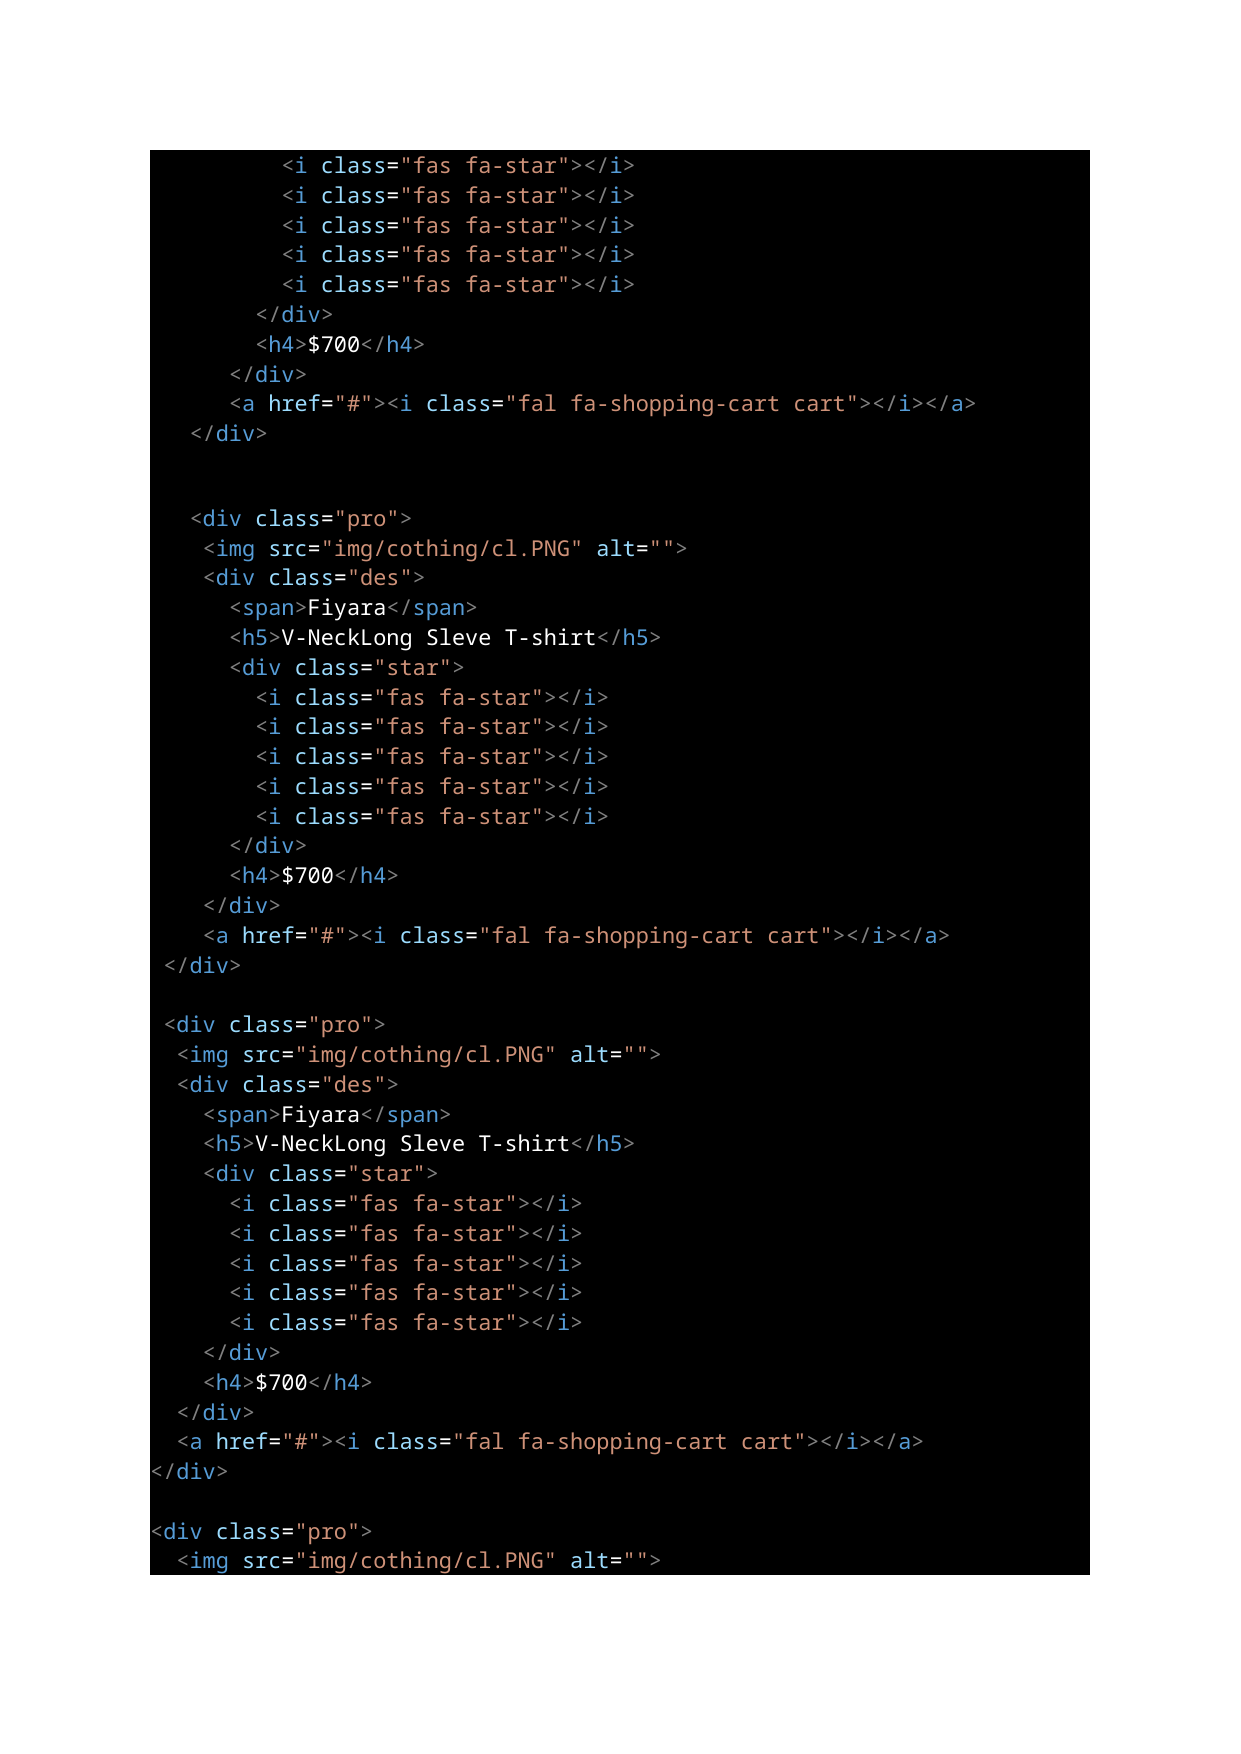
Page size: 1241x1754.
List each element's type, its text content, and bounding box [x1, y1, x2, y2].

text <h5>V-NeckLong Sleve T-shirt</h5> [150, 622, 1090, 652]
text <i class="fas fa-star"></i> [150, 239, 1090, 269]
text </div> [150, 299, 1090, 329]
text <i class="fas fa-star"></i> [150, 681, 1090, 711]
text <span>Fiyara</span> [150, 592, 1090, 622]
text <i class="fas fa-star"></i> [150, 1218, 1090, 1247]
text <a href="#"><i class="fal fa-shopping-cart cart"></i></a> [150, 1426, 1090, 1456]
text </div> [150, 1456, 1090, 1486]
text </div> [150, 830, 1090, 860]
text <i class="fas fa-star"></i> [150, 801, 1090, 830]
text <i class="fas fa-star"></i> [150, 150, 1090, 180]
text <i class="fas fa-star"></i> [150, 269, 1090, 299]
text <i class="fas fa-star"></i> [150, 771, 1090, 801]
text </div> [150, 418, 1090, 448]
text </div> [150, 949, 1090, 979]
text <div class="pro"> [150, 503, 1090, 532]
text </div> [150, 358, 1090, 388]
text <span>Fiyara</span> [150, 1098, 1090, 1128]
text <i class="fas fa-star"></i> [150, 1188, 1090, 1218]
text <i class="fas fa-star"></i> [150, 711, 1090, 741]
text <div class="des"> [150, 1069, 1090, 1098]
text <i class="fas fa-star"></i> [150, 741, 1090, 771]
text <img src="img/cothing/cl.PNG" alt=""> [150, 532, 1090, 562]
text <h4>$700</h4> [150, 329, 1090, 358]
text </div> [150, 890, 1090, 920]
text <img src="img/cothing/cl.PNG" alt=""> [150, 1545, 1090, 1575]
text <i class="fas fa-star"></i> [150, 1307, 1090, 1337]
text <div class="star"> [150, 652, 1090, 681]
text <div class="pro"> [150, 1009, 1090, 1039]
text <div class="star"> [150, 1158, 1090, 1188]
text <i class="fas fa-star"></i> [150, 209, 1090, 239]
text </div> [150, 1396, 1090, 1426]
text <img src="img/cothing/cl.PNG" alt=""> [150, 1039, 1090, 1069]
text <a href="#"><i class="fal fa-shopping-cart cart"></i></a> [150, 920, 1090, 949]
text <div class="des"> [150, 562, 1090, 592]
text <h5>V-NeckLong Sleve T-shirt</h5> [150, 1128, 1090, 1158]
text </div> [150, 1337, 1090, 1367]
text <h4>$700</h4> [150, 860, 1090, 890]
text <i class="fas fa-star"></i> [150, 1247, 1090, 1277]
text <h4>$700</h4> [150, 1367, 1090, 1396]
text <i class="fas fa-star"></i> [150, 1277, 1090, 1307]
text <div class="pro"> [150, 1516, 1090, 1545]
text <a href="#"><i class="fal fa-shopping-cart cart"></i></a> [150, 388, 1090, 418]
text <i class="fas fa-star"></i> [150, 180, 1090, 209]
